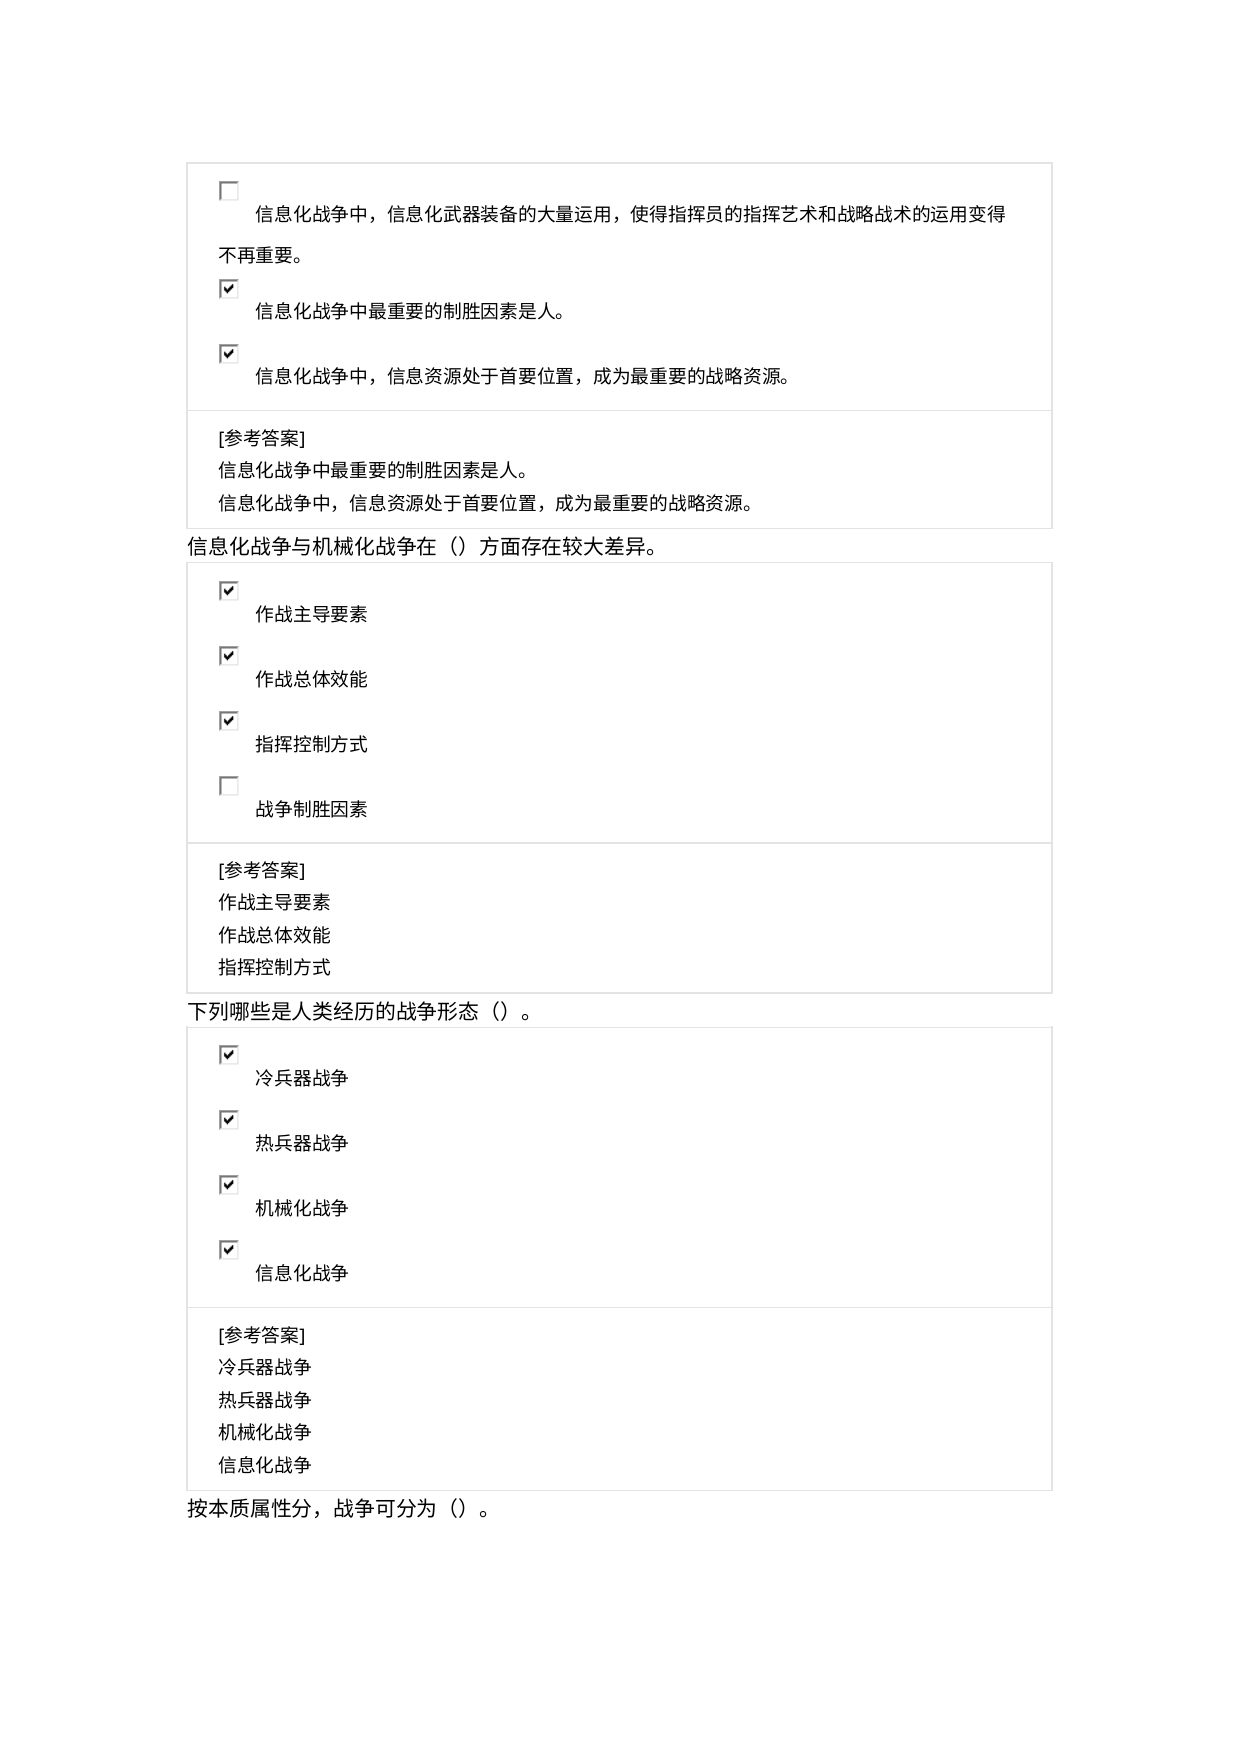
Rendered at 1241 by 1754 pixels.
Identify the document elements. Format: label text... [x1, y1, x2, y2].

table_cell [参考答案] 作战主导要素 作战总体效能 指挥控制方式 [188, 844, 1051, 992]
table_cell [参考答案] 信息化战争中最重要的制胜因素是人。 信息化战争中，信息资源处于首要位置，成为最重要的战略资源。 [188, 411, 1051, 528]
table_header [188, 164, 1051, 410]
table_cell [参考答案] 冷兵器战争 热兵器战争 机械化战争 信息化战争 [188, 1308, 1051, 1489]
text 下列哪些是人类经历的战争形态（）。 [187, 994, 1053, 1026]
table_header 冷兵器战争 热兵器战争 机械化战争 信息化战争 [188, 1028, 1051, 1307]
table_header 作战主导要素 作战总体效能 指挥控制方式 战争制胜因素 [188, 563, 1051, 842]
text 信息化战争与机械化战争在（）方面存在较大差异。 [187, 529, 1053, 562]
text 按本质属性分，战争可分为（）。 [187, 1491, 1053, 1523]
